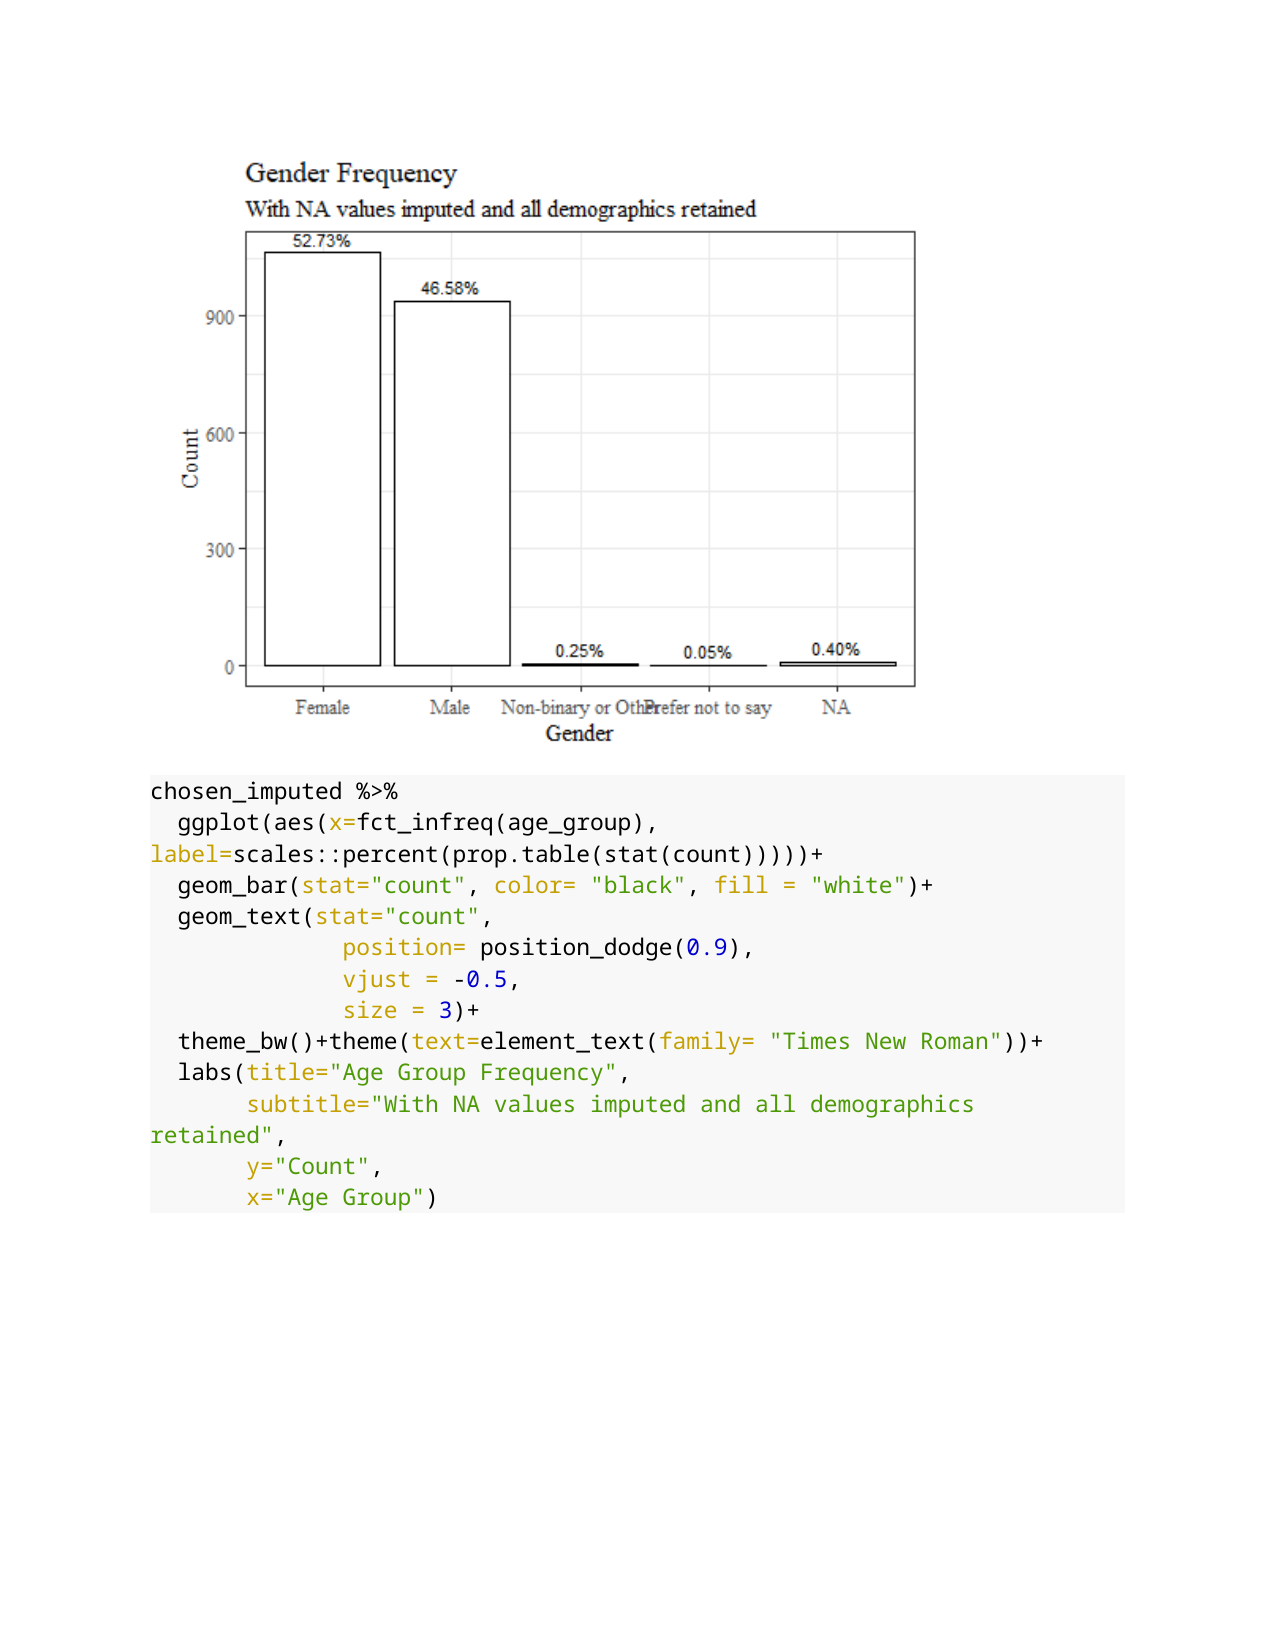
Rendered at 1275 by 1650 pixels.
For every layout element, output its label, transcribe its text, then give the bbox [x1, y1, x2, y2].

text chosen_imputed %>% ggplot(aes(x=fct_infreq(age_group), label=scales::percent(prop.table(stat(count)))))+ geom_bar(stat="count", color= "black", fill = "white")+ geom_text(stat="count", position= position_dodge(0.9), vjust = -0.5, size = 3)+ theme_bw()+theme(text=element_text(family= "Times New Roman"))+ labs(title="Age Group Frequency", subtitle="With NA values imputed and all demographics retained", y="Count", x="Age Group") [287, 775, 1125, 1213]
picture [168, 150, 927, 757]
